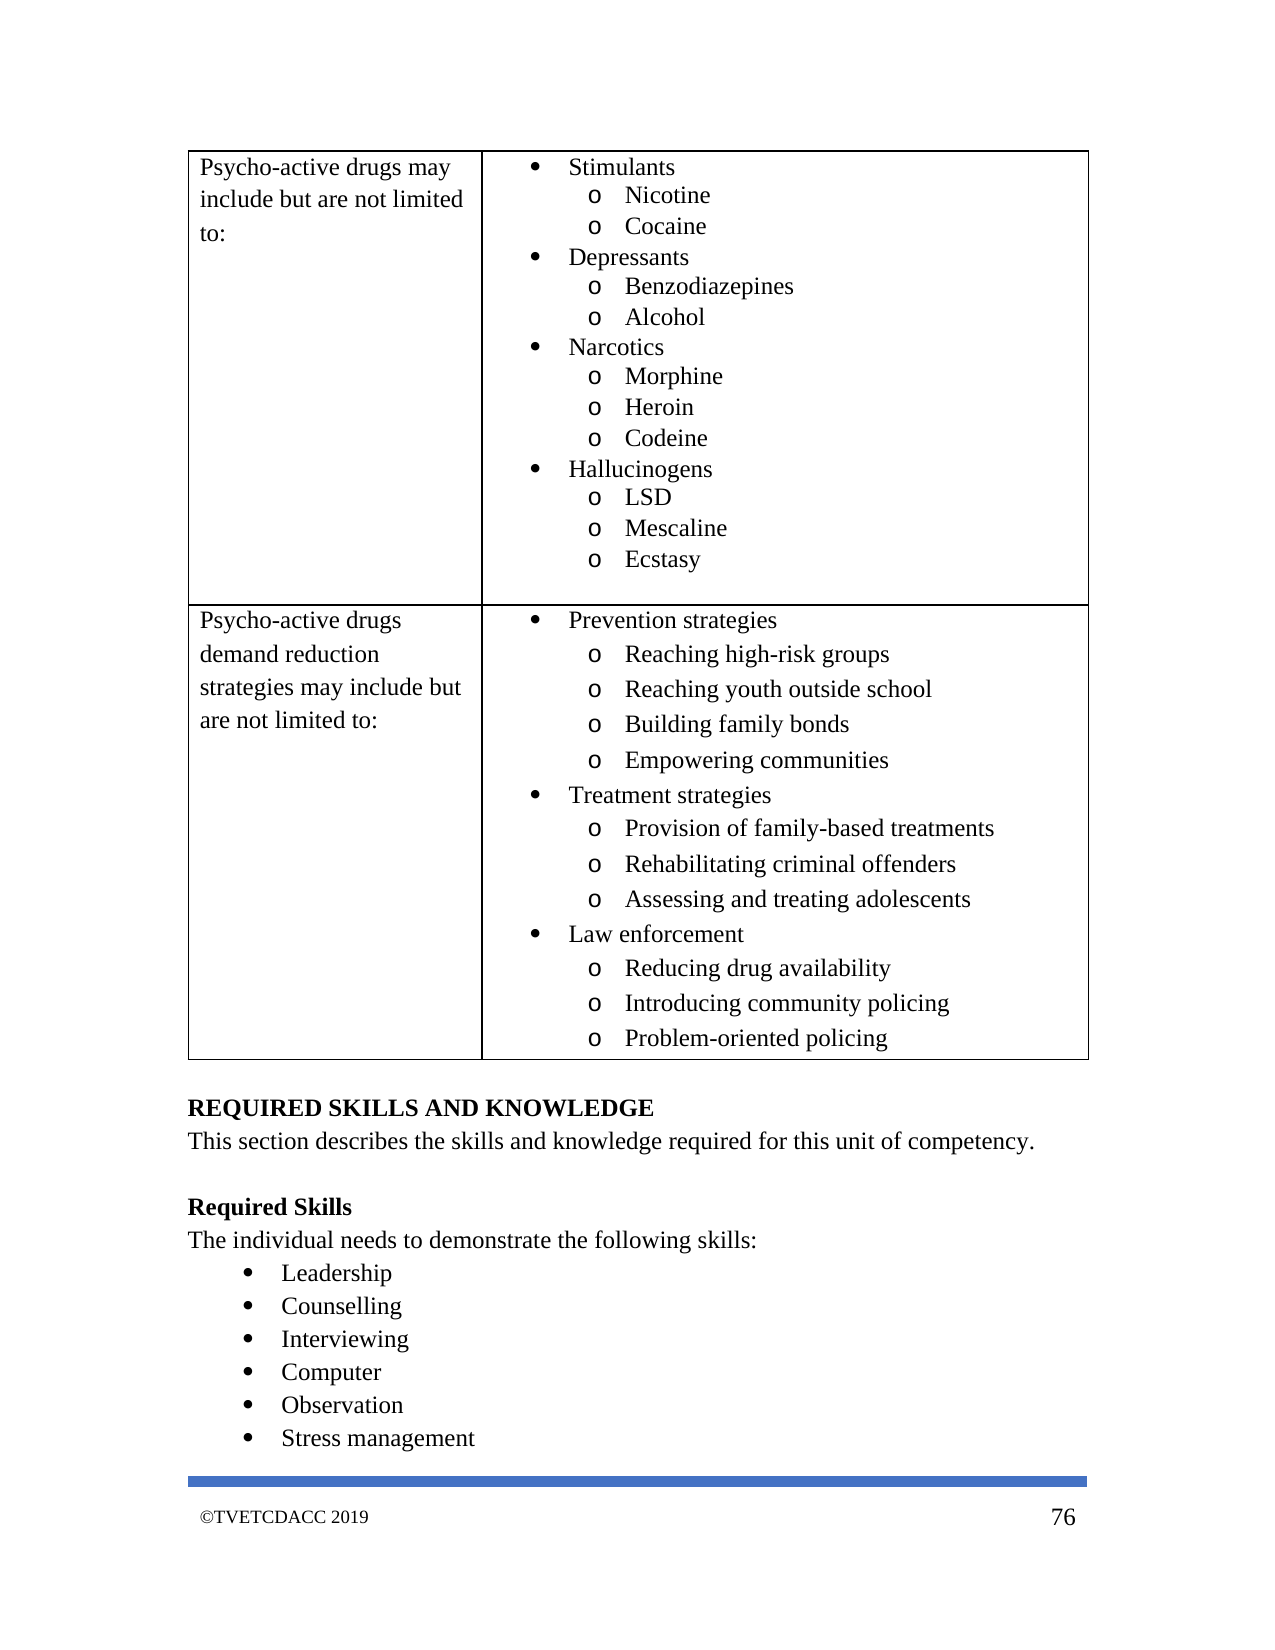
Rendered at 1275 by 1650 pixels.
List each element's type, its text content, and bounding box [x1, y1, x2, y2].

table_cell Stimulants Nicotine Cocaine Depressants Benzodiazepines Alcohol Narcotics Morphine Heroin Codeine Hallucinogens LSD Mescaline Ecstasy [483, 152, 1088, 604]
text REQUIRED SKILLS AND KNOWLEDGE [187, 1093, 1087, 1122]
text The individual needs to demonstrate the following skills: [187, 1225, 1087, 1254]
list Counselling [244, 1291, 1087, 1320]
list Computer [244, 1357, 1087, 1386]
list Leadership [244, 1258, 1087, 1287]
text This section describes the skills and knowledge required for this unit of competency. [187, 1126, 1087, 1155]
list Observation [244, 1390, 1087, 1419]
table_cell Psycho-active drugs demand reduction strategies may include but are not limited to: [189, 606, 481, 1058]
list Stress management [244, 1423, 1087, 1452]
table_cell Prevention strategies Reaching high-risk groups Reaching youth outside school Building family bonds Empowering communities Treatment strategies Provision of family-based treatments Rehabilitating criminal offenders Assessing and treating adolescents Law enforcement Reducing drug availability Introducing community policing Problem-oriented policing [483, 606, 1088, 1058]
text Required Skills [187, 1192, 1087, 1221]
list Interviewing [244, 1324, 1087, 1353]
table_cell Psycho-active drugs may include but are not limited to: [189, 152, 481, 604]
